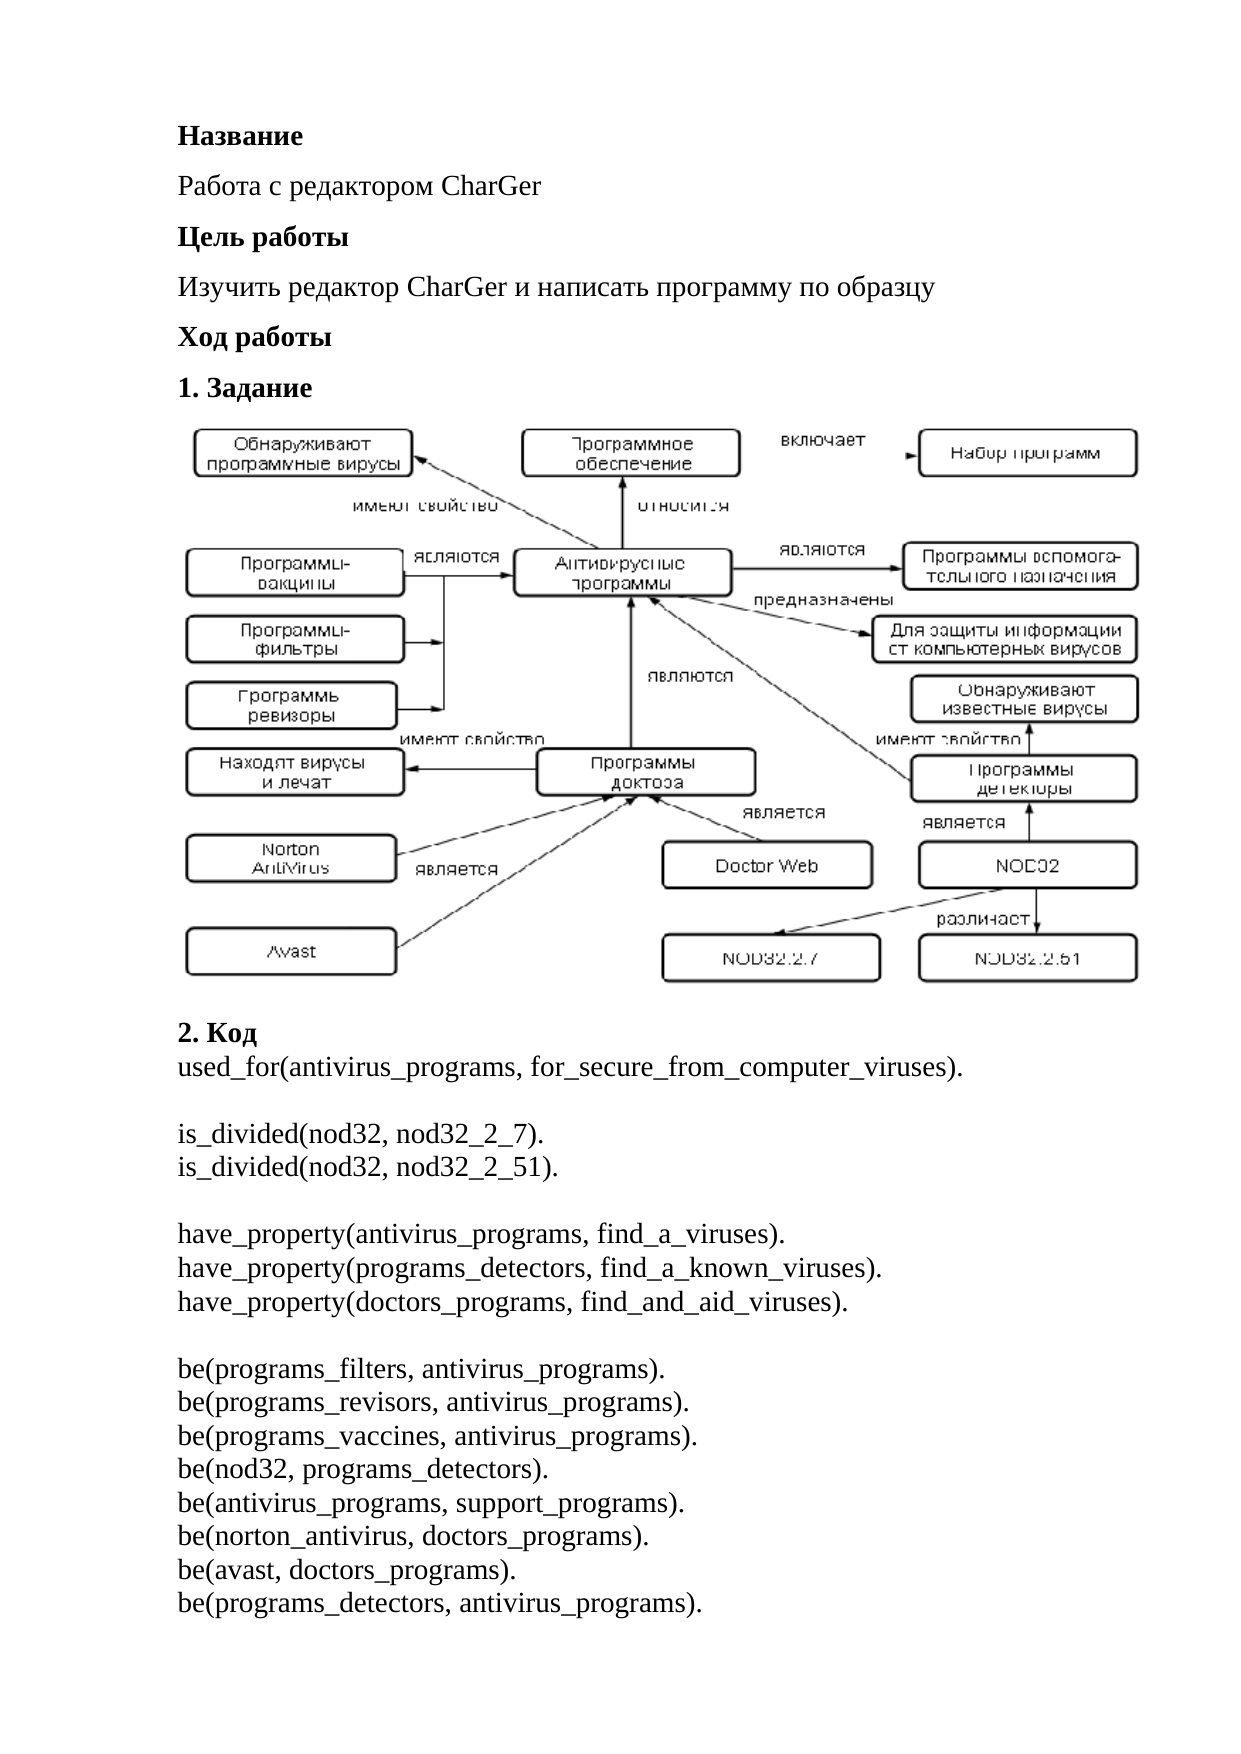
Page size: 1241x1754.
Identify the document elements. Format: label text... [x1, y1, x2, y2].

text be(antivirus_programs, support_programs). [177, 1485, 1152, 1518]
text Работа с редактором CharGer [177, 168, 1152, 202]
text be(programs_filters, antivirus_programs). [177, 1351, 1152, 1384]
text is_divided(nod32, nod32_2_51). [177, 1149, 1152, 1183]
text Цель работы [177, 219, 1152, 252]
text have_property(programs_detectors, find_a_known_viruses). [177, 1250, 1152, 1284]
text used_for(antivirus_programs, for_secure_from_computer_viruses). [177, 1049, 1152, 1082]
text 2. Код [177, 1015, 1152, 1049]
text be(avast, doctors_programs). [177, 1552, 1152, 1586]
text have_property(doctors_programs, find_and_aid_viruses). [177, 1284, 1152, 1317]
text 1. Задание [177, 370, 1152, 403]
picture [177, 420, 1152, 989]
text Название [177, 118, 1152, 152]
text is_divided(nod32, nod32_2_7). [177, 1116, 1152, 1149]
text be(programs_detectors, antivirus_programs). [177, 1586, 1152, 1619]
text be(programs_vaccines, antivirus_programs). [177, 1418, 1152, 1451]
text have_property(antivirus_programs, find_a_viruses). [177, 1217, 1152, 1250]
text be(programs_revisors, antivirus_programs). [177, 1384, 1152, 1418]
text be(norton_antivirus, doctors_programs). [177, 1518, 1152, 1552]
text Изучить редактор CharGer и написать программу по образцу [177, 269, 1152, 303]
text be(nod32, programs_detectors). [177, 1451, 1152, 1485]
text Ход работы [177, 319, 1152, 353]
